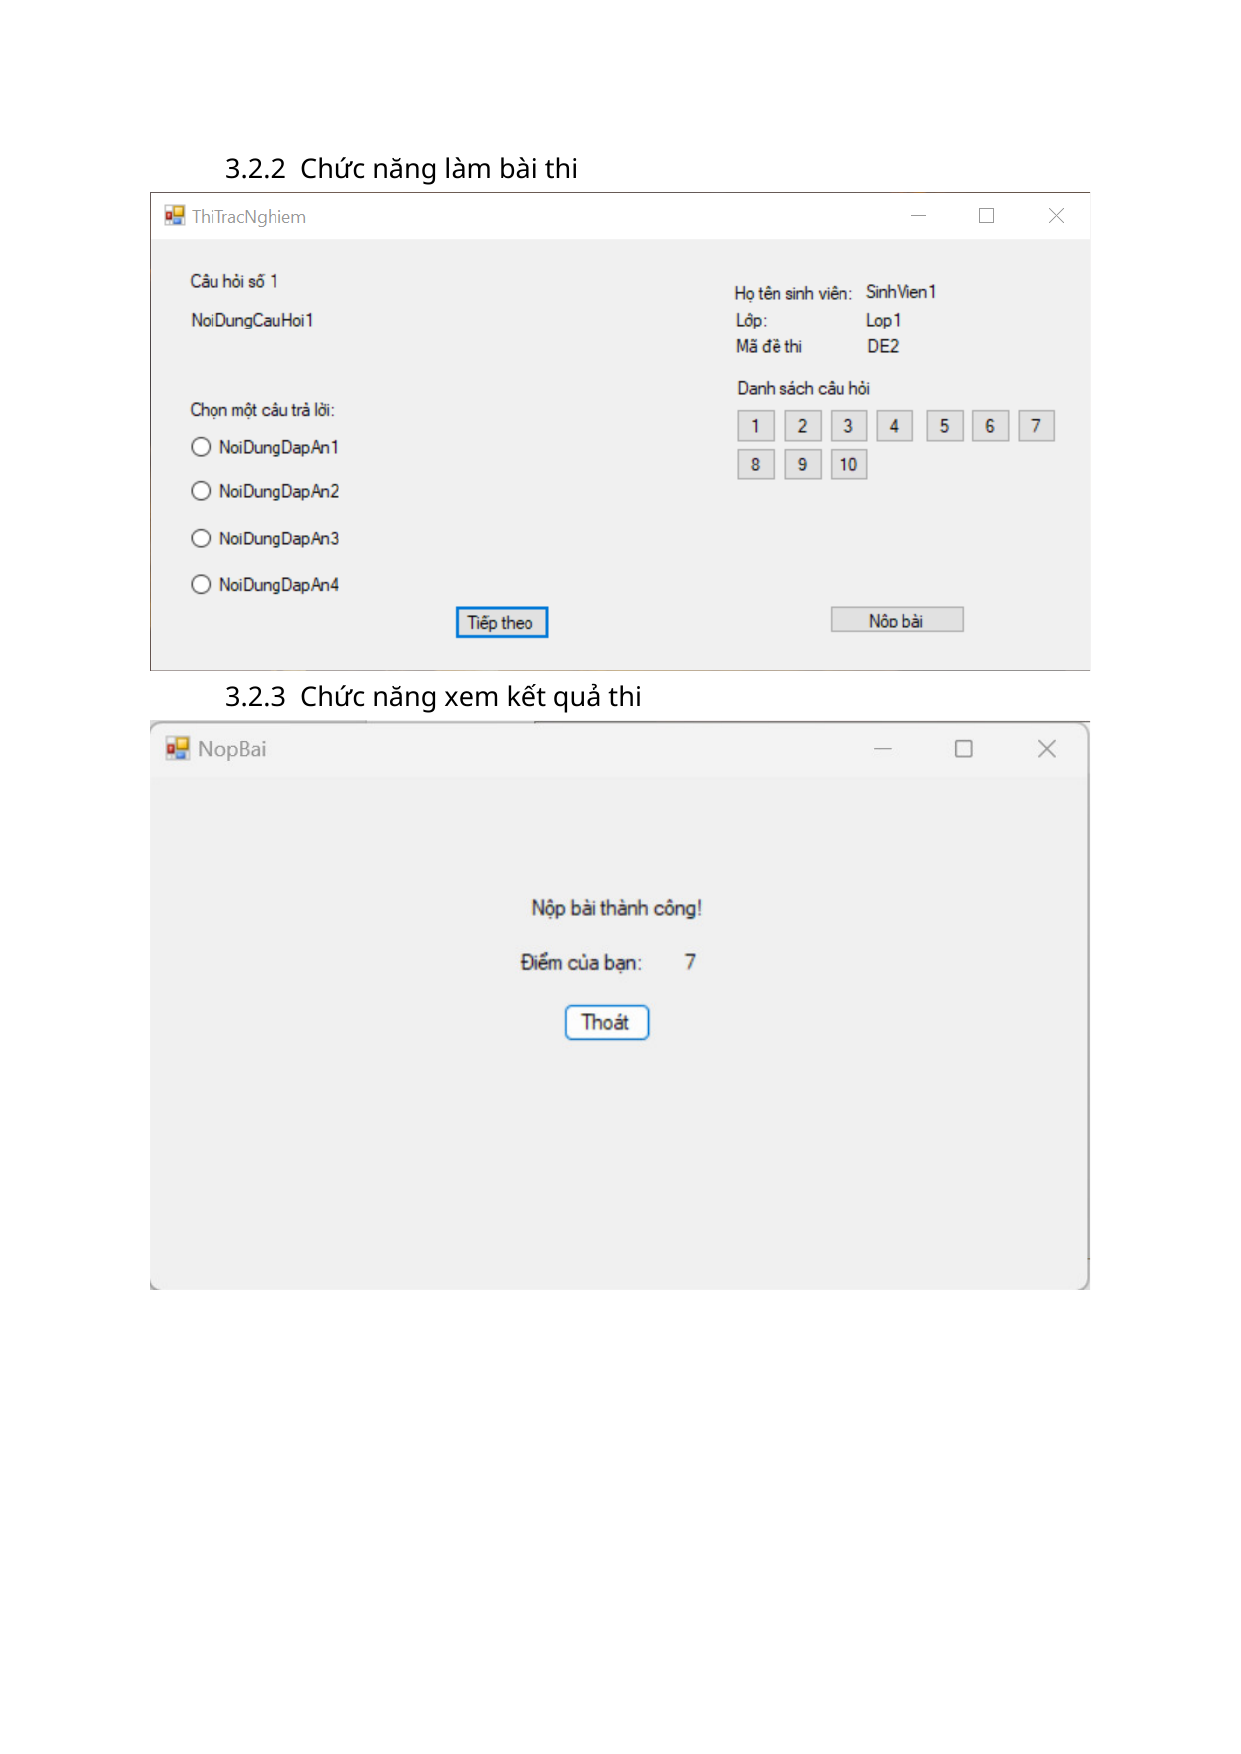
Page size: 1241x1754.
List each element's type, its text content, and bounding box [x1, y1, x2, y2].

subtitle Chức năng làm bài thi [225, 150, 1090, 187]
picture [150, 720, 1091, 1290]
subtitle Chức năng xem kết quả thi [225, 678, 1090, 715]
picture [150, 192, 1091, 671]
